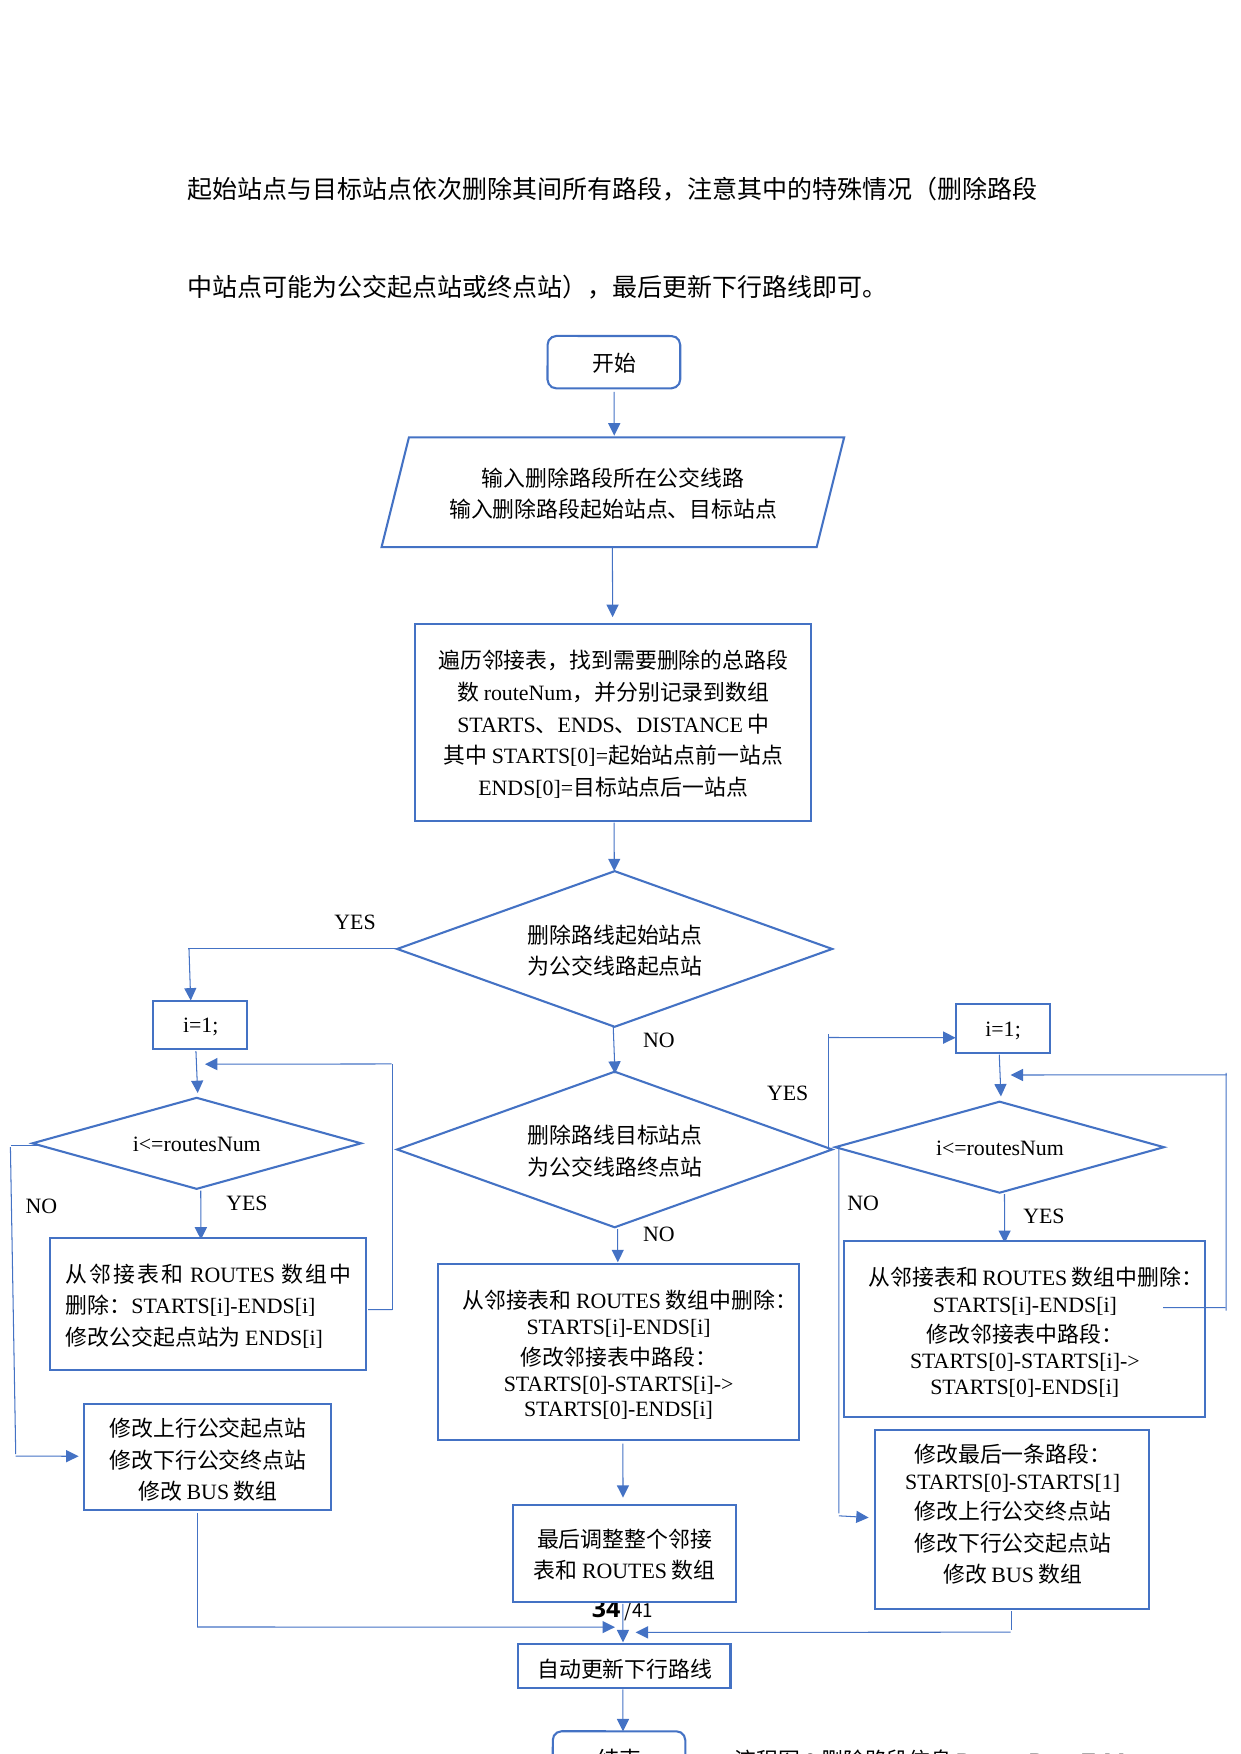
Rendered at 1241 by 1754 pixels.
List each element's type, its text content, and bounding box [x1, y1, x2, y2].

text 删除路段信息操作编号为9，功能实现思路：系统首先提示现有公交线路，根据用户输入要删除的路段所在公交线路显示公交信息，然后根据用户输入的起始站点与目标站点依次删除其间所有路段，注意其中的特殊情况（删除路段中站点可能为公交起点站或终点站），最后更新下行路线即可。 [187, 156, 1053, 318]
